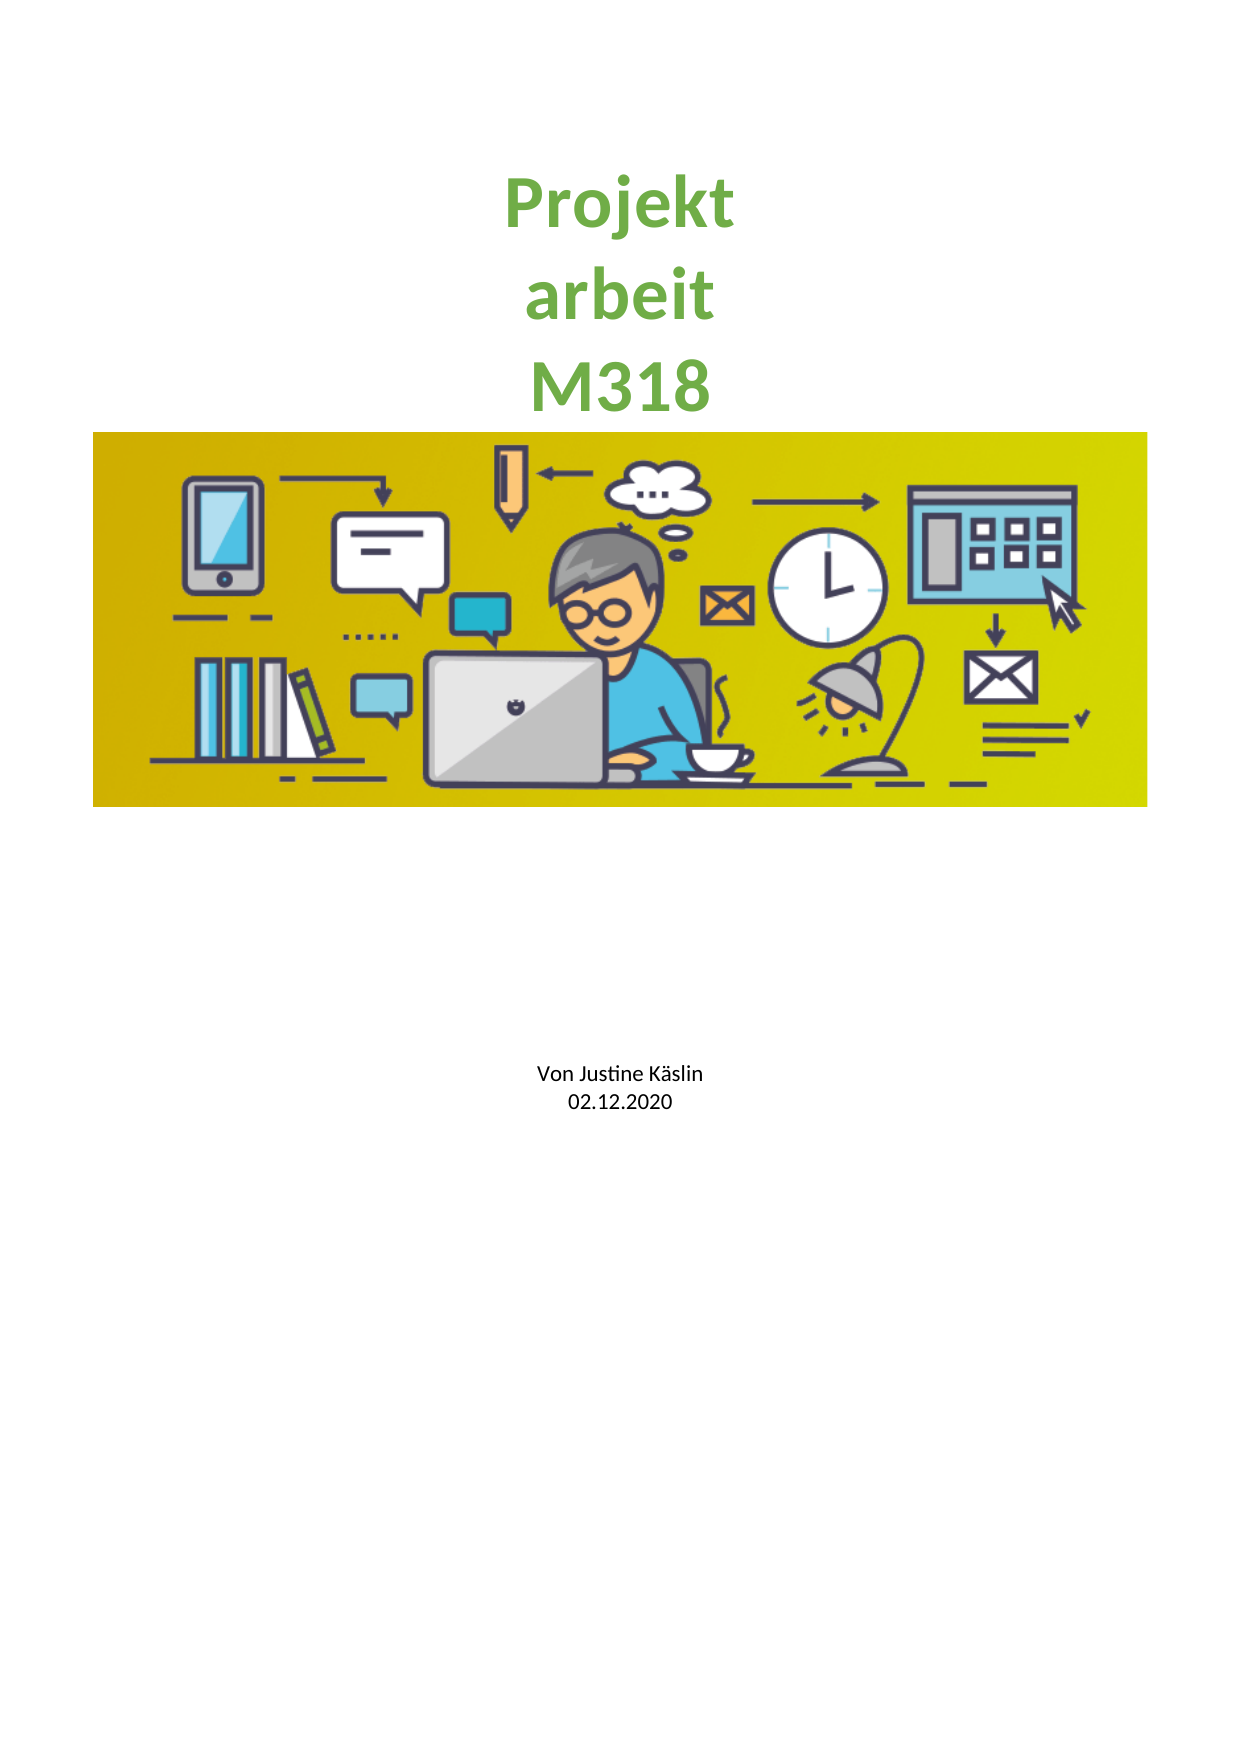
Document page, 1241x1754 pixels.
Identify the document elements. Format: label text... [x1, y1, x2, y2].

text Von Justine Käslin [148, 1059, 1093, 1087]
text 02.12.2020 [148, 1087, 1093, 1115]
picture [93, 432, 1148, 807]
